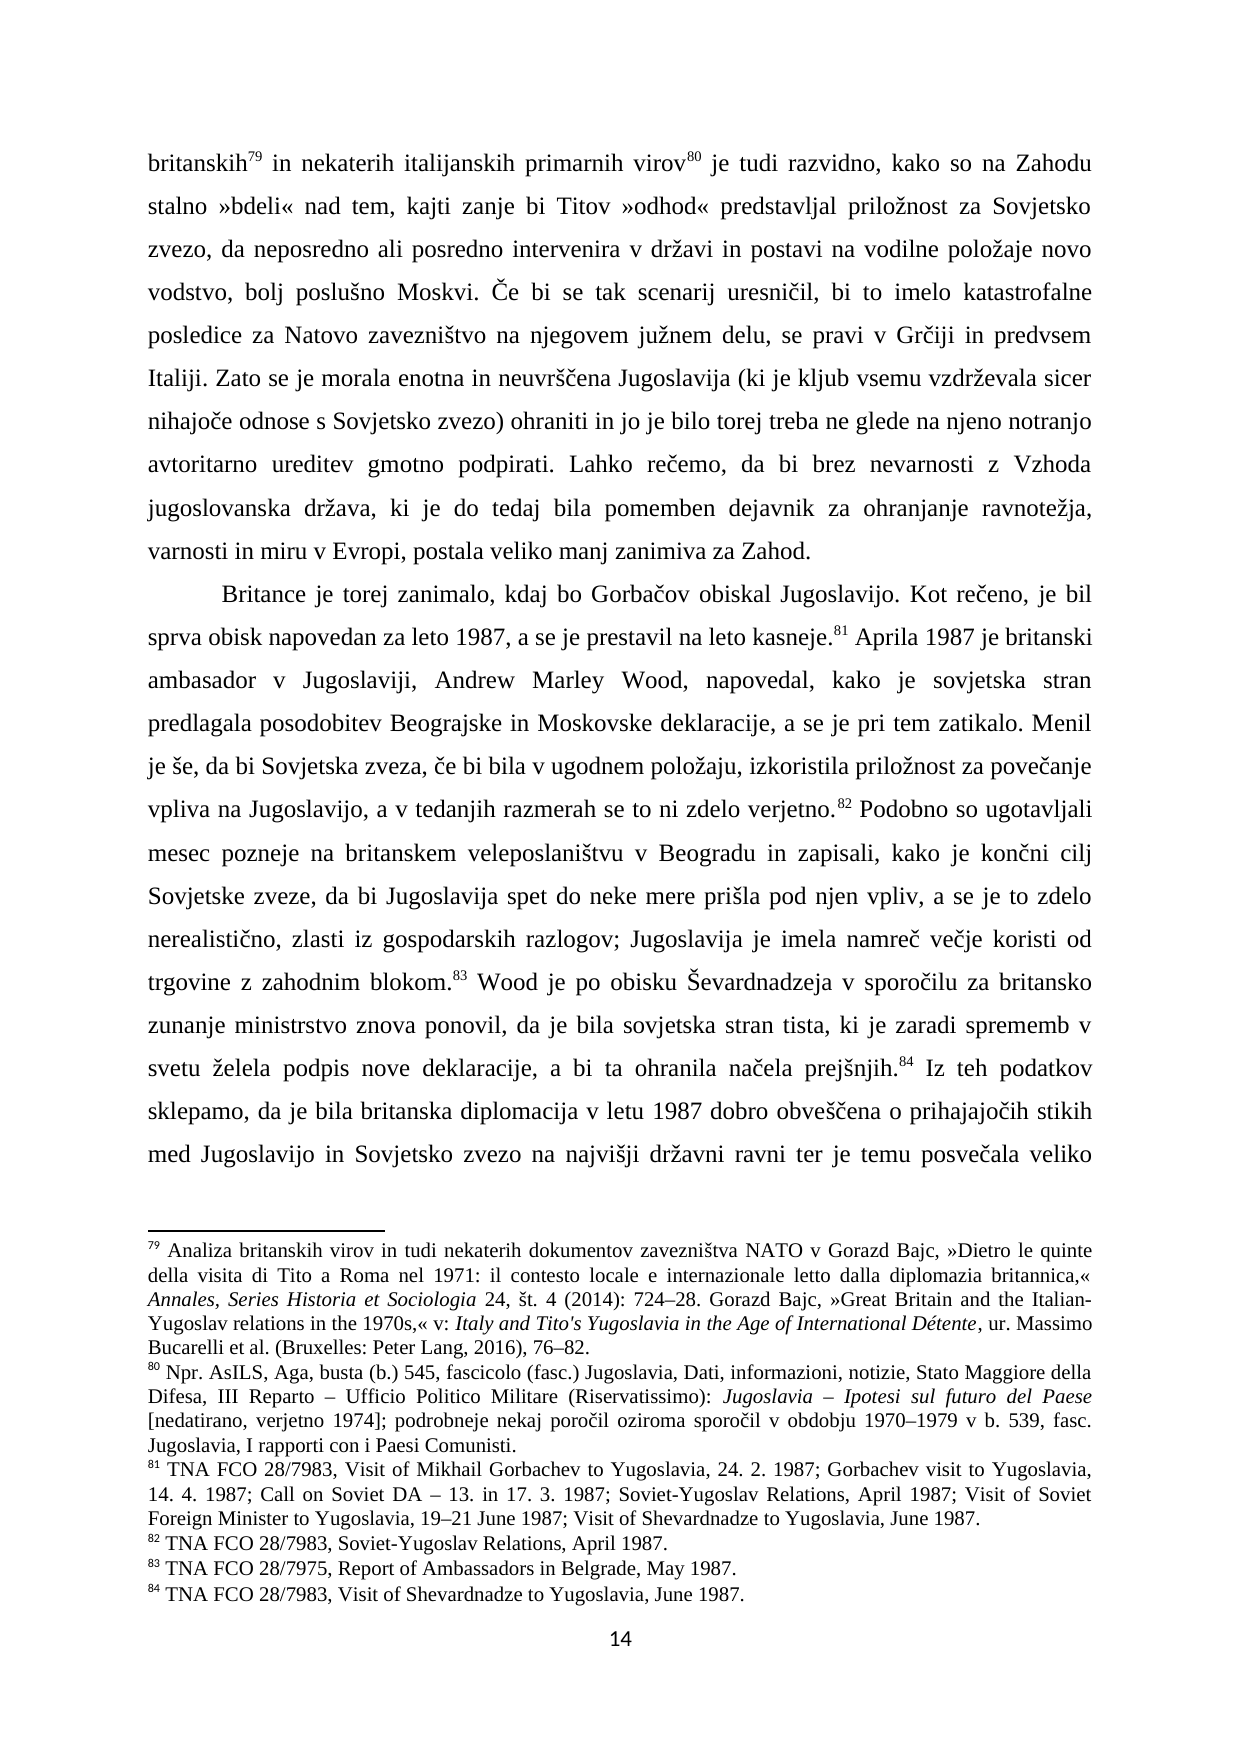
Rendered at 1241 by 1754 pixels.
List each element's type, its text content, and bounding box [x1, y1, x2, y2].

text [148, 148, 1093, 564]
text Britance je torej zanimalo, kdaj bo Gorbačov obiskal Jugoslavijo. Kot rečeno, je bil sprva obisk napovedan za leto 1987, a se je prestavil na leto kasneje. Aprila 1987 je britanski ambasador v Jugoslaviji, Andrew Marley Wood, napovedal, kako je sovjetska stran predlagala posodobitev Beograjske in Moskovske deklaracije, a se je pri tem zatikalo. Menil je še, da bi Sovjetska zveza, če bi bila v ugodnem položaju, izkoristila priložnost za povečanje vpliva na Jugoslavijo, a v tedanjih razmerah se to ni zdelo verjetno. Podobno so ugotavljali mesec pozneje na britanskem veleposlaništvu v Beogradu in zapisali, kako je končni cilj Sovjetske zveze, da bi Jugoslavija spet do neke mere prišla pod njen vpliv, a se je to zdelo nerealistično, zlasti iz gospodarskih razlogov; Jugoslavija je imela namreč večje koristi od trgovine z zahodnim blokom. Wood je po obisku Ševardnadzeja v sporočilu za britansko zunanje ministrstvo znova ponovil, da je bila sovjetska stran tista, ki je zaradi sprememb v svetu želela podpis nove deklaracije, a bi ta ohranila načela prejšnjih. Iz teh podatkov sklepamo, da je bila britanska diplomacija v letu 1987 dobro obveščena o prihajajočih stikih med Jugoslavijo in Sovjetsko zvezo na najvišji državni ravni ter je temu posvečala veliko pozornosti. Se je pa hkrati zavedala, da vodilna država komunističnega bloka ne povzroča prave nevarnosti v strategiji politike zahodnega bloka do Jugoslavije. [148, 579, 1093, 1168]
